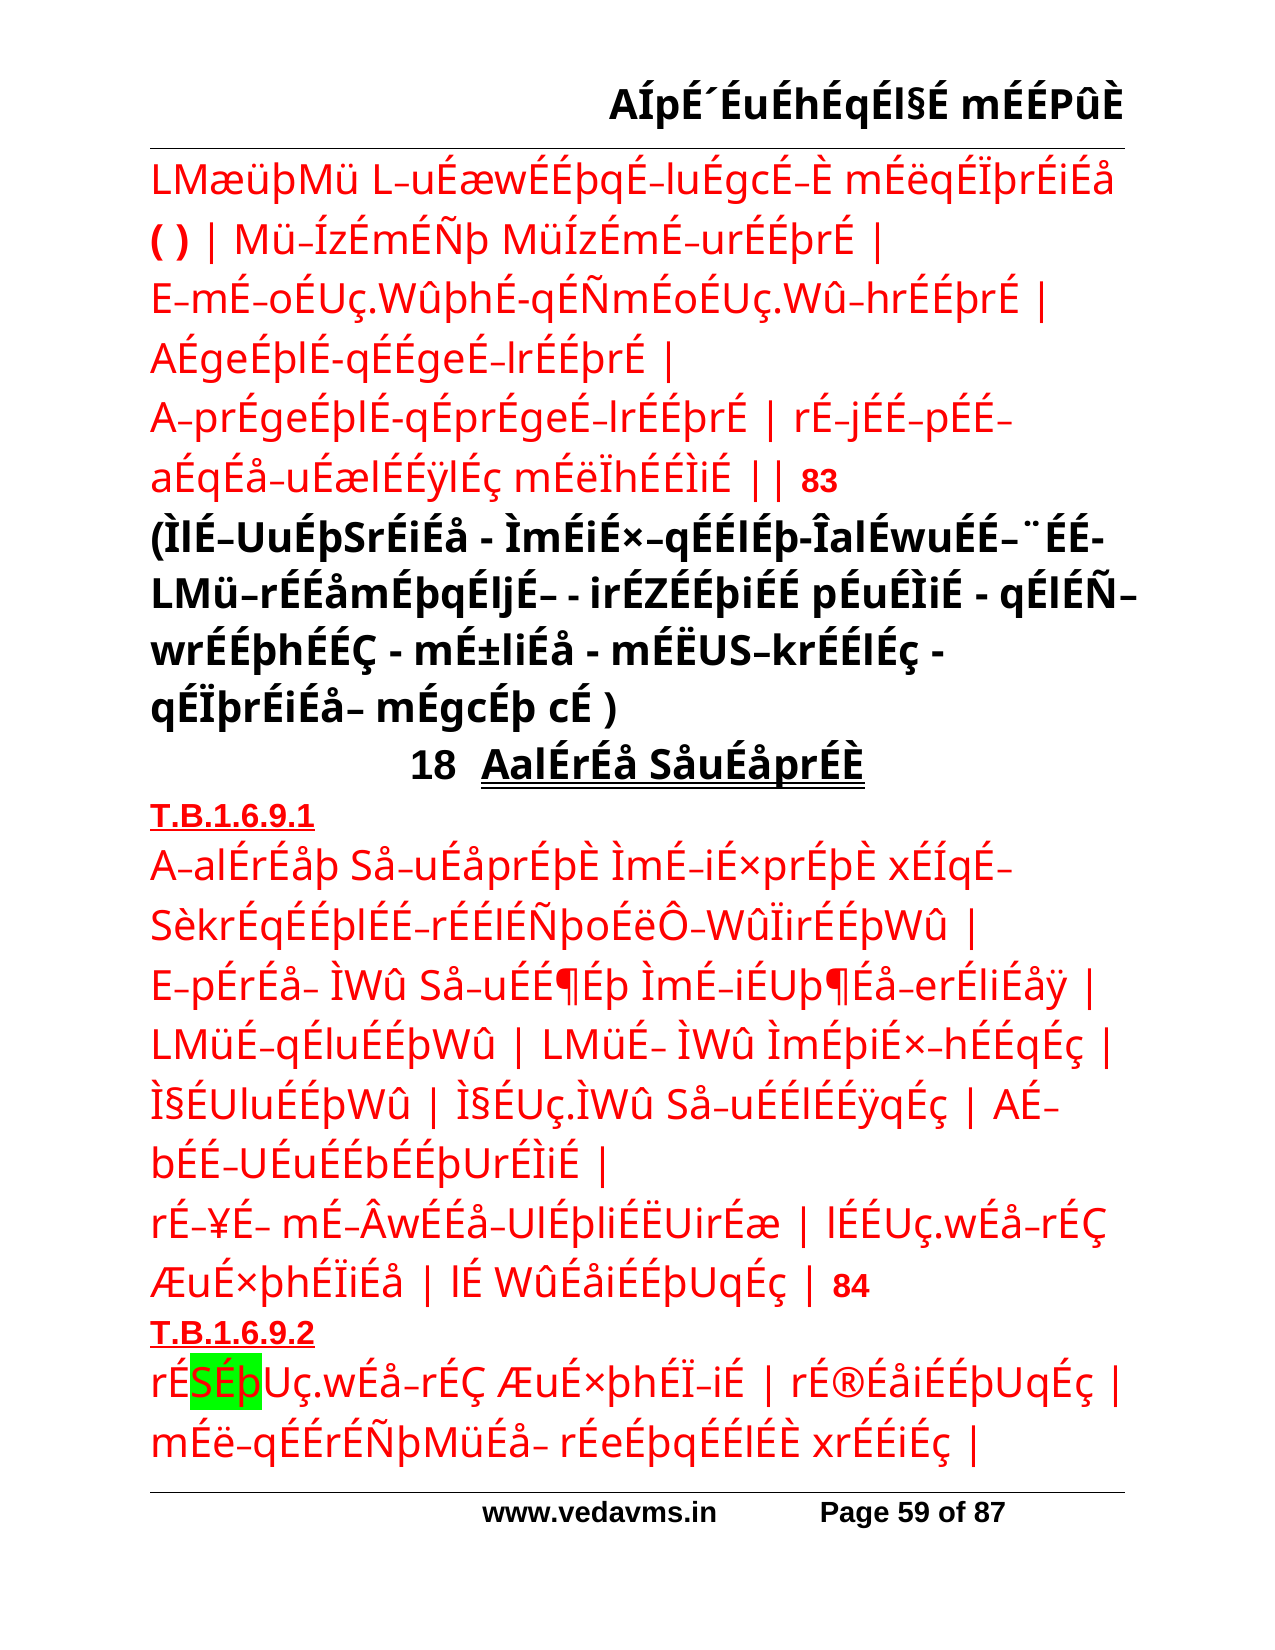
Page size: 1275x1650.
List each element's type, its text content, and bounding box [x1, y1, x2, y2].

text E–mÉ–oÉUç.WûþhÉ-qÉÑmÉoÉUç.Wû–hrÉÉþrÉ | AÉgeÉþlÉ-qÉÉgeÉ–lrÉÉþrÉ | [150, 269, 1125, 386]
text rÉSÉþUç.wÉå–rÉÇ ÆuÉ×þhÉÏ–iÉ | rÉ®ÉåiÉÉþUqÉç | mÉë–qÉÉrÉÑþMüÉå– rÉeÉþqÉÉlÉÈ xrÉÉiÉç | [150, 1353, 1139, 1469]
text A–prÉgeÉþlÉ-qÉprÉgeÉ–lrÉÉþrÉ | rÉ–jÉÉ–pÉÉ–aÉqÉå–uÉælÉÉÿlÉç mÉëÏhÉÉÌiÉ || 83 [150, 388, 1125, 505]
text T.B.1.6.9.2 [150, 1313, 1125, 1351]
text LMæüþMü L–uÉæwÉÉþqÉ–luÉgcÉ–È mÉëqÉÏþrÉiÉå ( ) | Mü–ÍzÉmÉÑþ MüÍzÉmÉ–urÉÉþrÉ | [150, 150, 1125, 266]
text E–pÉrÉå– ÌWû Så–uÉÉ¶Éþ ÌmÉ–iÉUþ¶Éå–erÉliÉåÿ | LMüÉ–qÉluÉÉþWû | LMüÉ– ÌWû ÌmÉþiÉ×–hÉÉqÉç | [150, 955, 1139, 1072]
text rÉ–¥É– mÉ–ÂwÉÉå–UlÉþliÉËUirÉæ | lÉÉUç.wÉå–rÉÇ ÆuÉ×þhÉÏiÉå | lÉ WûÉåiÉÉþUqÉç | 84 [150, 1194, 1139, 1310]
subtitle AalÉrÉå SåuÉåprÉÈ [150, 734, 1125, 791]
text Ì§ÉUluÉÉþWû | Ì§ÉUç.ÌWû Så–uÉÉlÉÉÿqÉç | AÉ–bÉÉ–UÉuÉÉbÉÉþUrÉÌiÉ | [150, 1074, 1139, 1191]
text (ÌlÉ–UuÉþSrÉiÉå - ÌmÉiÉ×–qÉÉlÉþ-ÎalÉwuÉÉ–¨ÉÉ- LMü–rÉÉåmÉþqÉljÉ– - irÉZÉÉþiÉÉ pÉuÉÌiÉ - qÉlÉÑ–wrÉÉþhÉÉÇ - mÉ±liÉå - mÉËUS–krÉÉlÉç - qÉÏþrÉiÉå– mÉgcÉþ cÉ ) [150, 507, 1139, 734]
text T.B.1.6.9.1 [150, 796, 1125, 834]
text A–alÉrÉåþ Så–uÉåprÉþÈ ÌmÉ–iÉ×prÉþÈ xÉÍqÉ–SèkrÉqÉÉþlÉÉ–rÉÉlÉÑþoÉëÔ–WûÏirÉÉþWû | [150, 836, 1139, 952]
